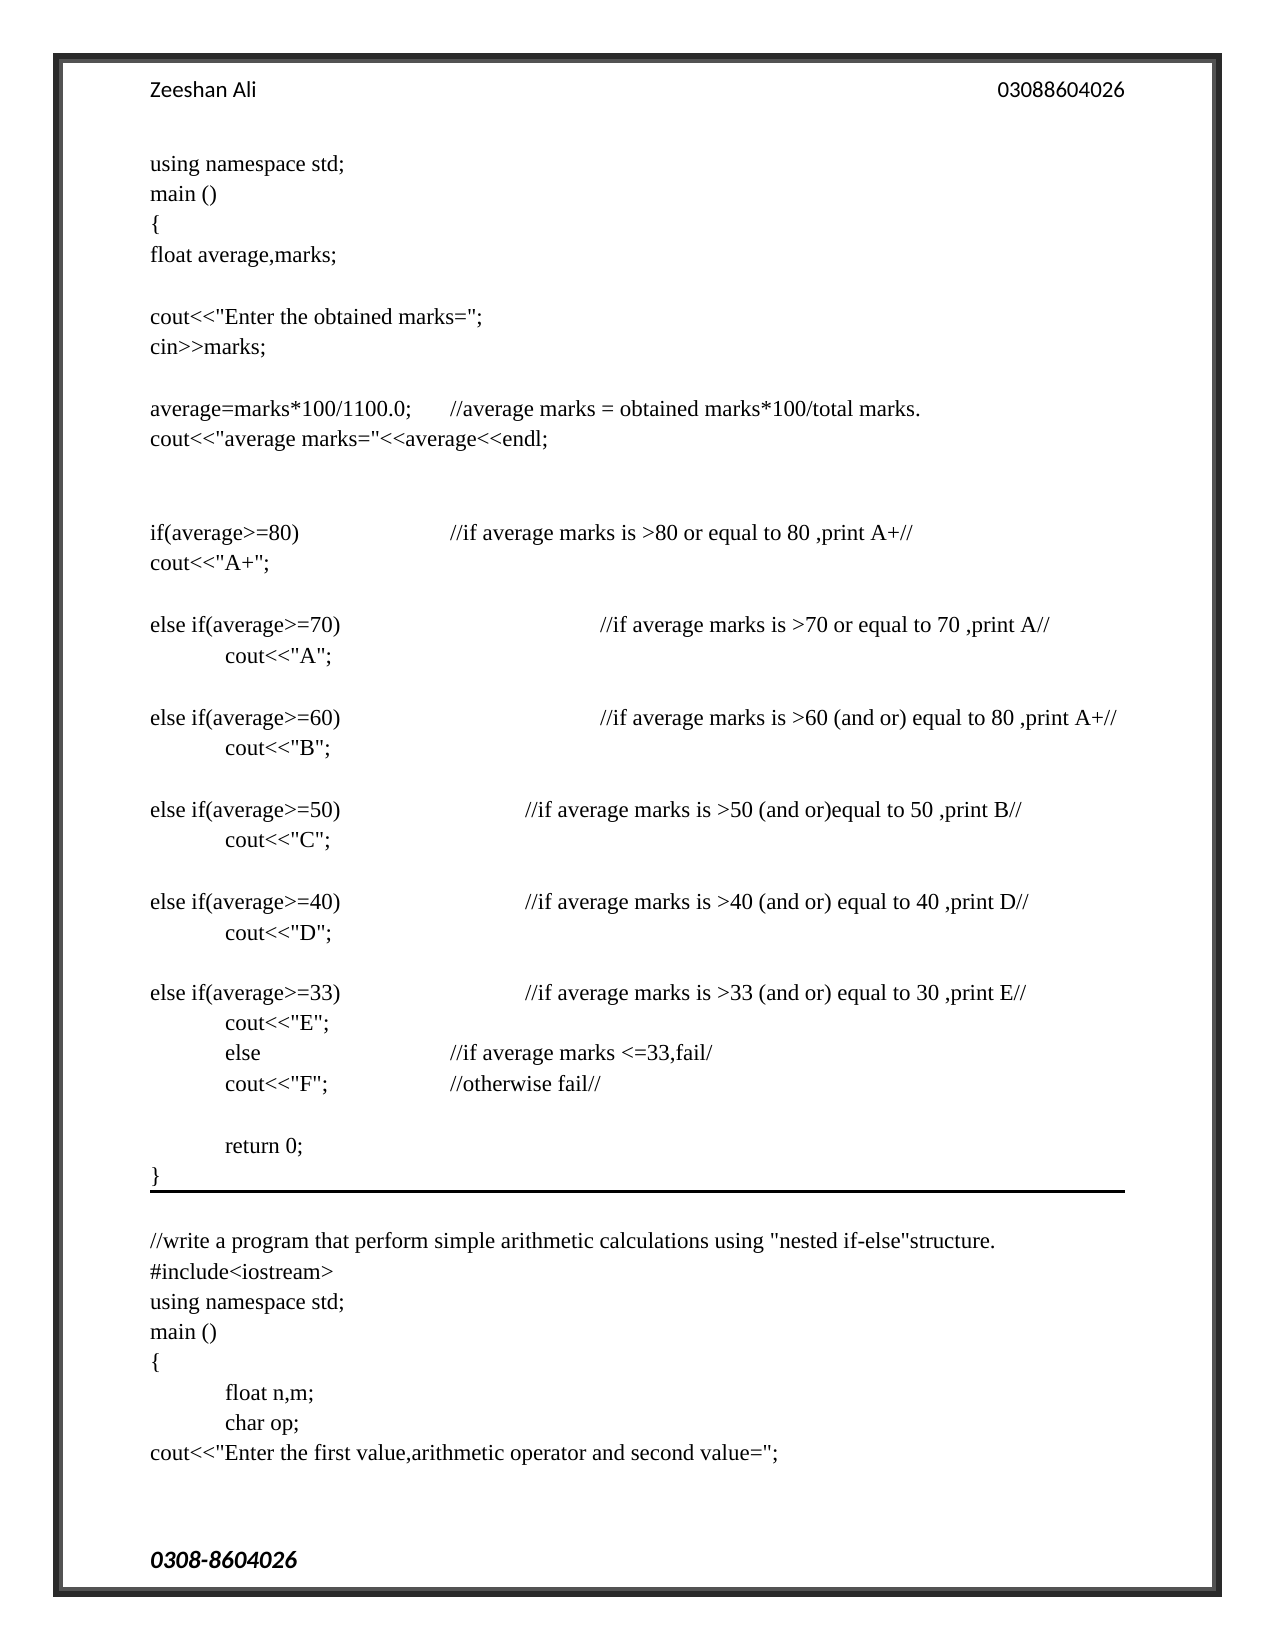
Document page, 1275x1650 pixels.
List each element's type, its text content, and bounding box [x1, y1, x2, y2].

text else if(average>=60) //if average marks is >60 (and or) equal to 80 ,print A+// [150, 704, 1125, 730]
text cout<<"E"; [150, 1009, 1125, 1036]
text main () [150, 180, 1125, 207]
text else if(average>=70) //if average marks is >70 or equal to 70 ,print A// [150, 611, 1125, 638]
text cout<<"Enter the obtained marks="; [150, 303, 1125, 329]
text cin>>marks; [150, 333, 1125, 359]
text //write a program that perform simple arithmetic calculations using "nested if-else"structure. [150, 1227, 1125, 1254]
text cout<<"Enter the first value,arithmetic operator and second value="; [150, 1439, 1125, 1465]
text average=marks*100/1100.0; //average marks = obtained marks*100/total marks. [150, 395, 1125, 421]
text if(average>=80) //if average marks is >80 or equal to 80 ,print A+// [150, 519, 1125, 546]
text main () [150, 1318, 1125, 1344]
text else if(average>=40) //if average marks is >40 (and or) equal to 40 ,print D// [150, 888, 1125, 915]
text cout<<"average marks="<<average<<endl; [150, 425, 1125, 452]
text cout<<"D"; [150, 918, 1125, 945]
text cout<<"A+"; [150, 549, 1125, 576]
text else //if average marks <=33,fail/ [150, 1039, 1125, 1066]
text cout<<"A"; [150, 642, 1125, 668]
text using namespace std; [150, 150, 1125, 176]
text using namespace std; [150, 1288, 1125, 1314]
text { [150, 210, 1125, 237]
text cout<<"B"; [150, 734, 1125, 760]
text { [150, 1348, 1125, 1375]
text float average,marks; [150, 241, 1125, 267]
text else if(average>=33) //if average marks is >33 (and or) equal to 30 ,print E// [150, 979, 1125, 1005]
text cout<<"F"; //otherwise fail// [150, 1069, 1125, 1096]
text float n,m; [150, 1378, 1125, 1405]
text else if(average>=50) //if average marks is >50 (and or)equal to 50 ,print B// [150, 796, 1125, 822]
text return 0; [150, 1132, 1125, 1158]
text } [150, 1162, 1125, 1190]
text cout<<"C"; [150, 826, 1125, 853]
text #include<iostream> [150, 1258, 1125, 1284]
text char op; [150, 1409, 1125, 1435]
